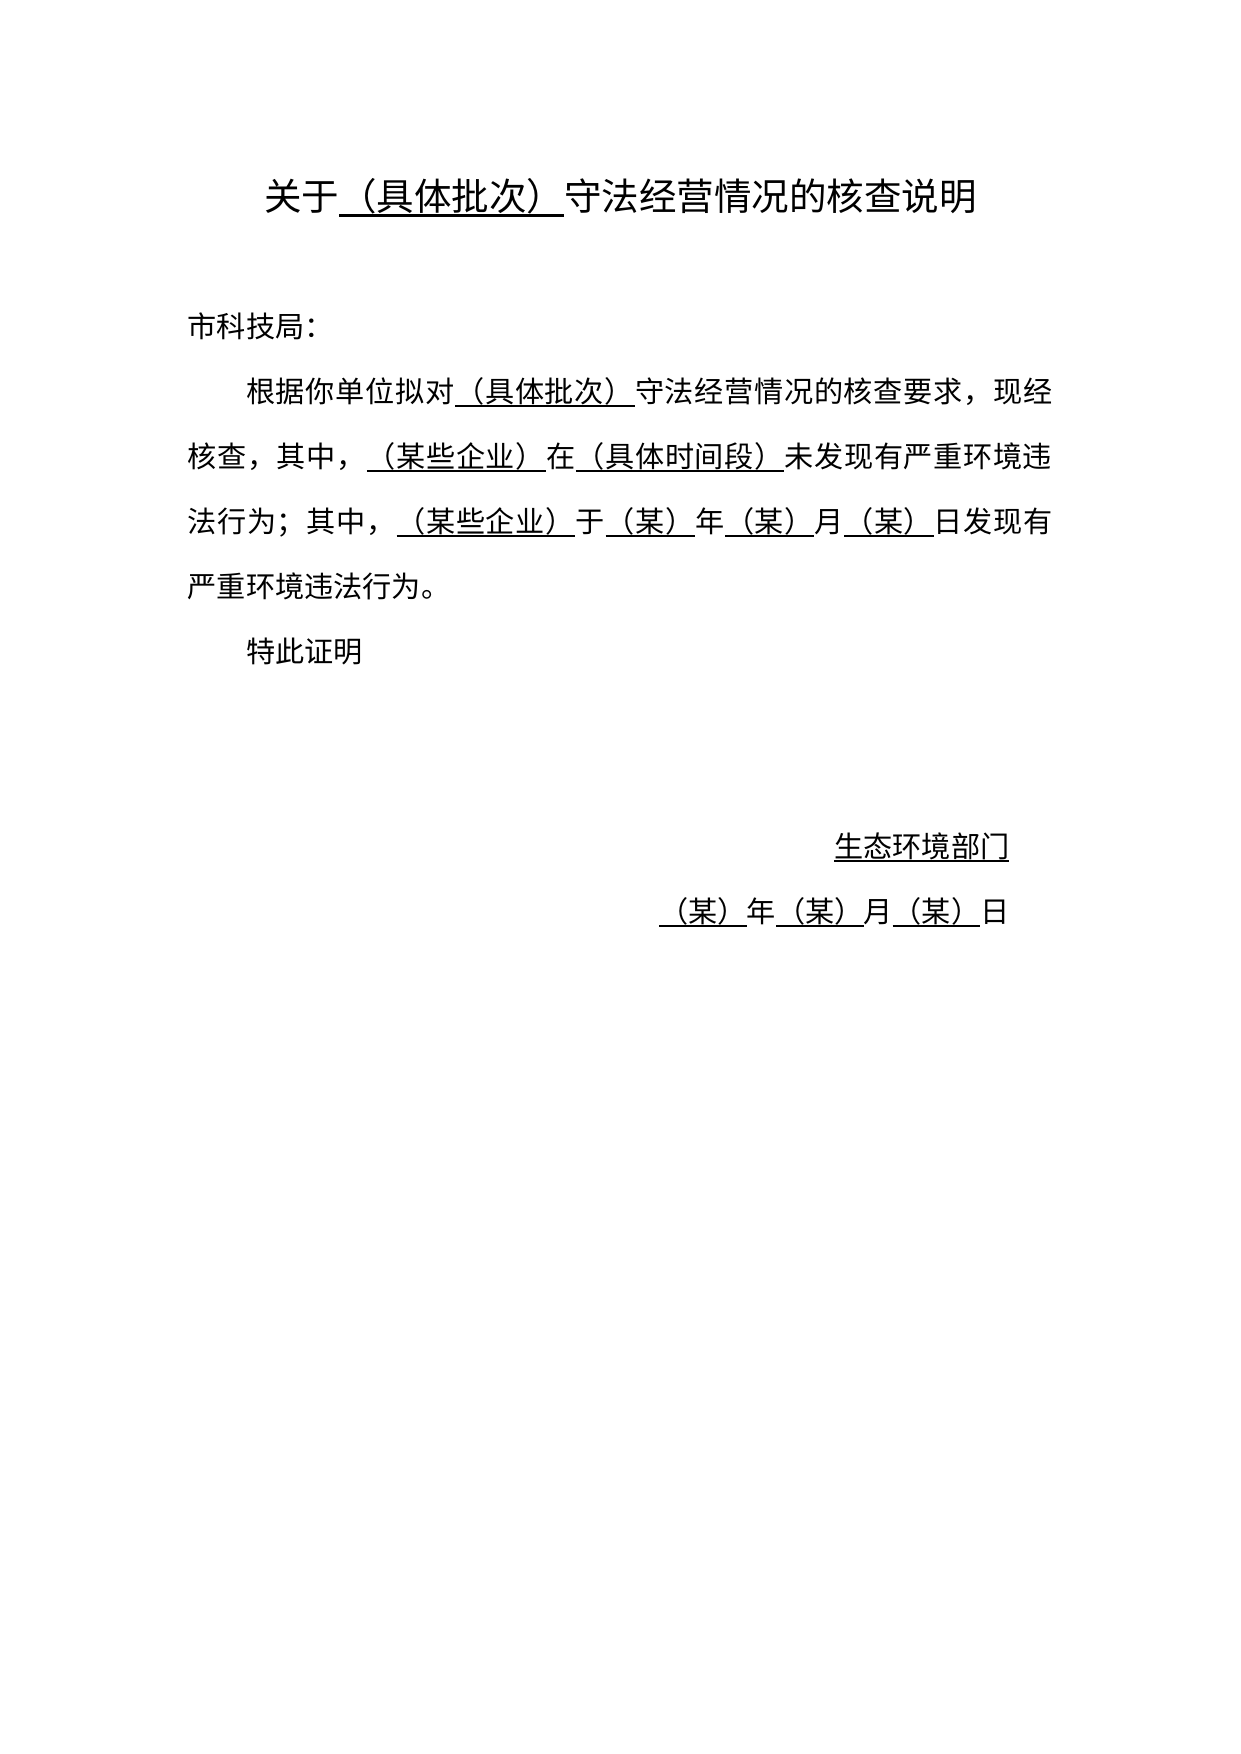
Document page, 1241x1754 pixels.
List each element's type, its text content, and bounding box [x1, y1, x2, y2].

text 市科技局： [187, 292, 1053, 357]
text 生态环境部门 [187, 812, 1009, 877]
text 关于（具体批次）守法经营情况的核查说明 [187, 162, 1053, 227]
text 特此证明 [187, 617, 1053, 682]
text （某）年（某）月（某）日 [187, 877, 1009, 942]
text 根据你单位拟对（具体批次）守法经营情况的核查要求，现经核查，其中，（某些企业）在（具体时间段）未发现有严重环境违法行为；其中，（某些企业）于（某）年（某）月（某）日发现有严重环境违法行为。 [187, 357, 1053, 617]
